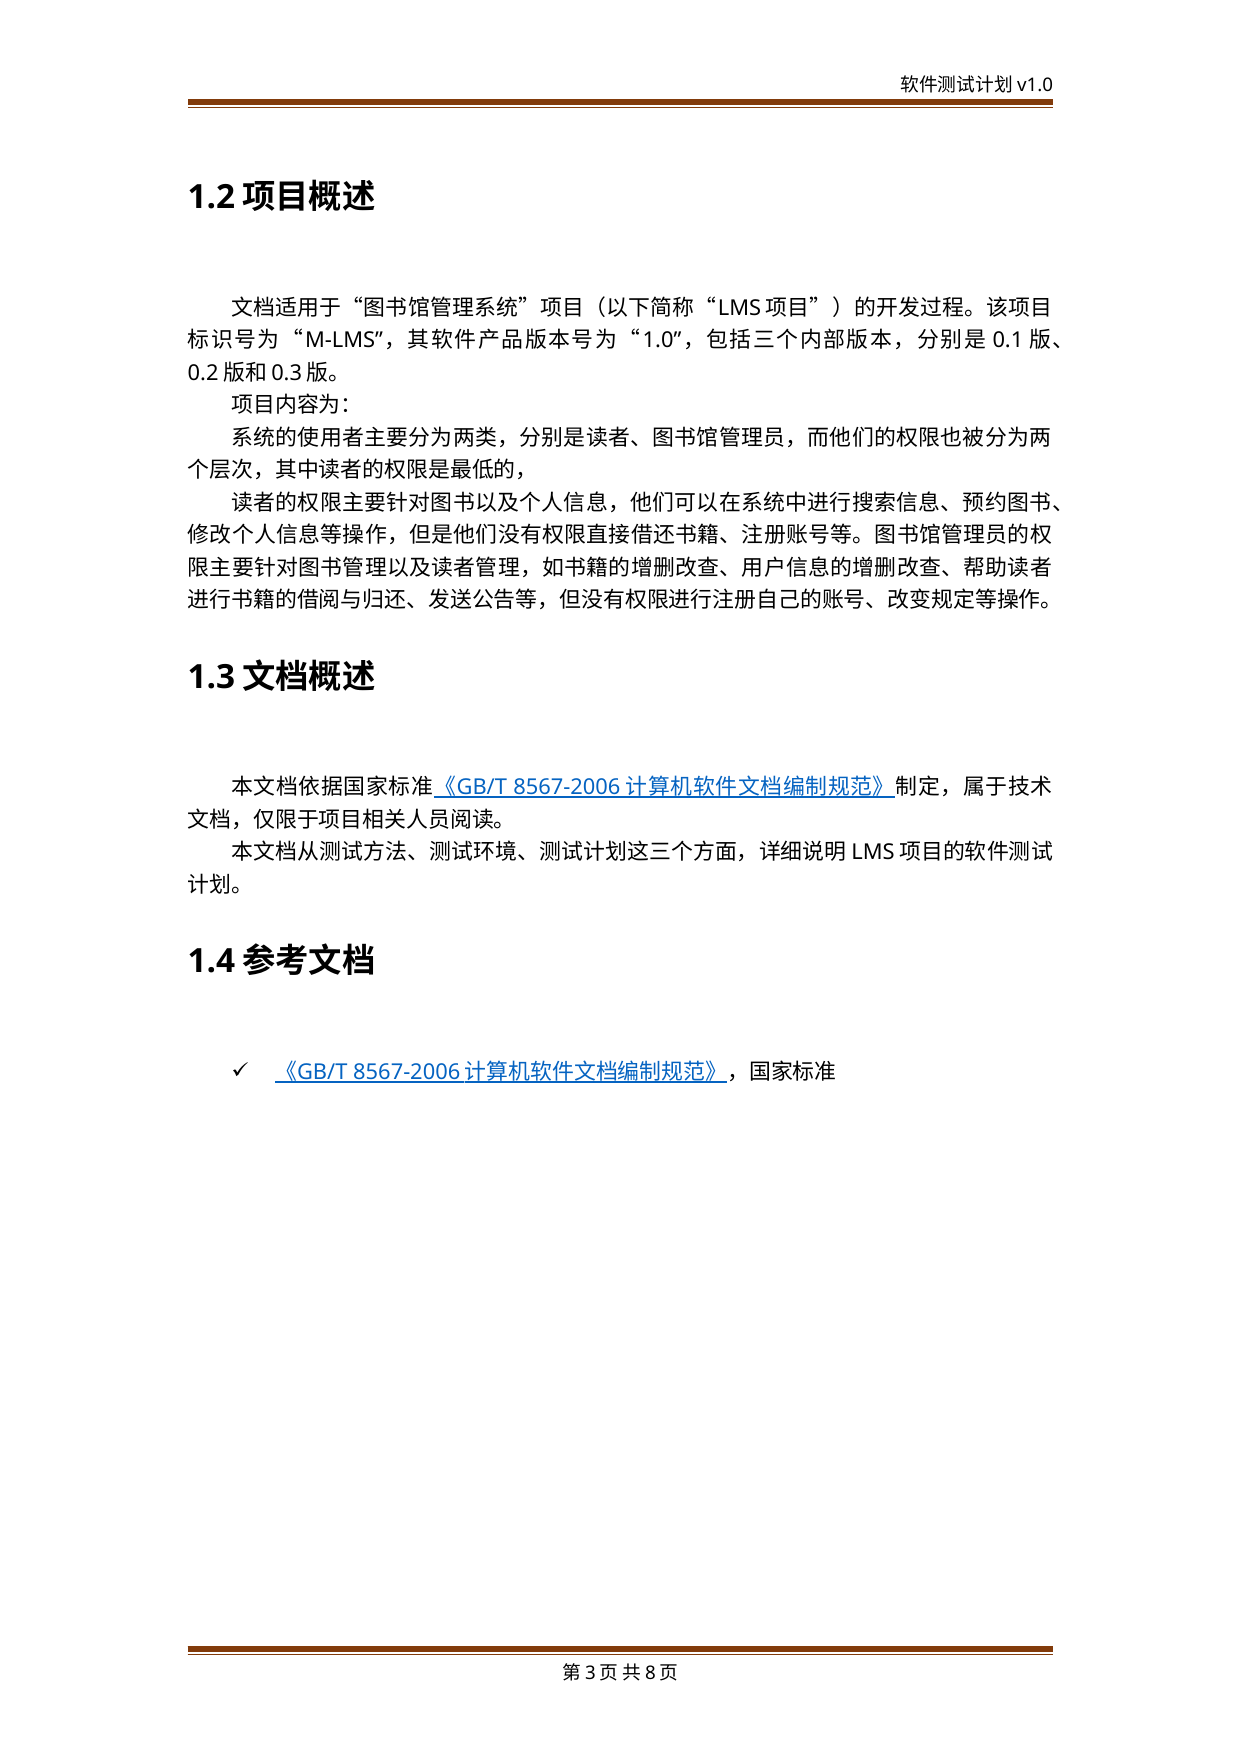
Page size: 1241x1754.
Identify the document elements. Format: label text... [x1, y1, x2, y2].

text 本文档依据国家标准《GB/T 8567-2006计算机软件文档编制规范》制定，属于技术文档，仅限于项目相关人员阅读。 [187, 769, 1053, 834]
list 《GB/T 8567-2006计算机软件文档编制规范》，国家标准 [231, 1053, 1053, 1086]
subtitle 1.4参考文档 [187, 926, 1053, 991]
text 项目内容为： [187, 387, 1053, 419]
subtitle 1.3文档概述 [187, 641, 1053, 706]
text 文档适用于“图书馆管理系统”项目（以下简称“LMS项目”）的开发过程。该项目标识号为“M-LMS”，其软件产品版本号为“1.0”，包括三个内部版本，分别是0.1版、0.2版和0.3版。 [187, 289, 1053, 387]
subtitle 1.2项目概述 [187, 162, 1053, 227]
text 读者的权限主要针对图书以及个人信息，他们可以在系统中进行搜索信息、预约图书、修改个人信息等操作，但是他们没有权限直接借还书籍、注册账号等。图书馆管理员的权限主要针对图书管理以及读者管理，如书籍的增删改查、用户信息的增删改查、帮助读者进行书籍的借阅与归还、发送公告等，但没有权限进行注册自己的账号、改变规定等操作。 [187, 484, 1053, 614]
text 系统的使用者主要分为两类，分别是读者、图书馆管理员，而他们的权限也被分为两个层次，其中读者的权限是最低的， [187, 419, 1053, 484]
